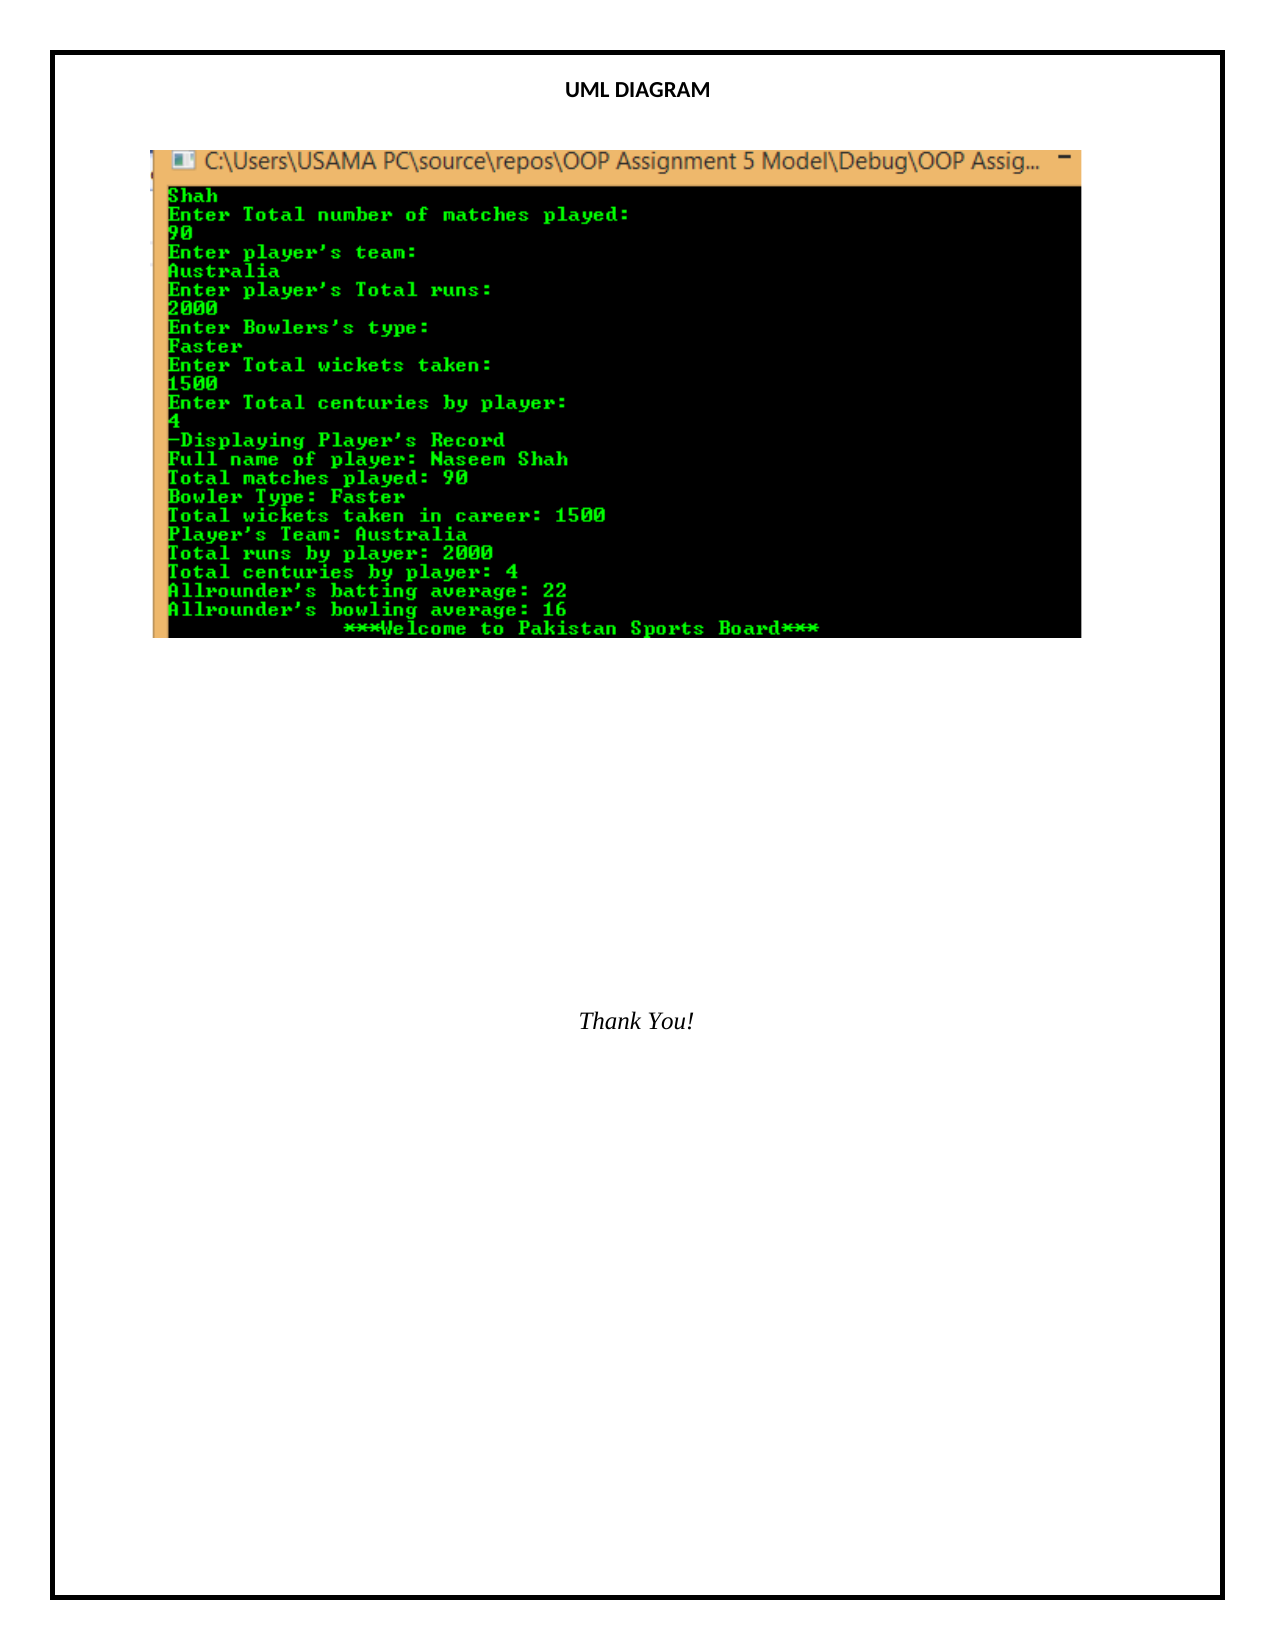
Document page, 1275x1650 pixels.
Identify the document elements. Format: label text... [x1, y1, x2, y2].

text Thank You! [150, 1006, 1125, 1035]
picture [150, 150, 1082, 638]
